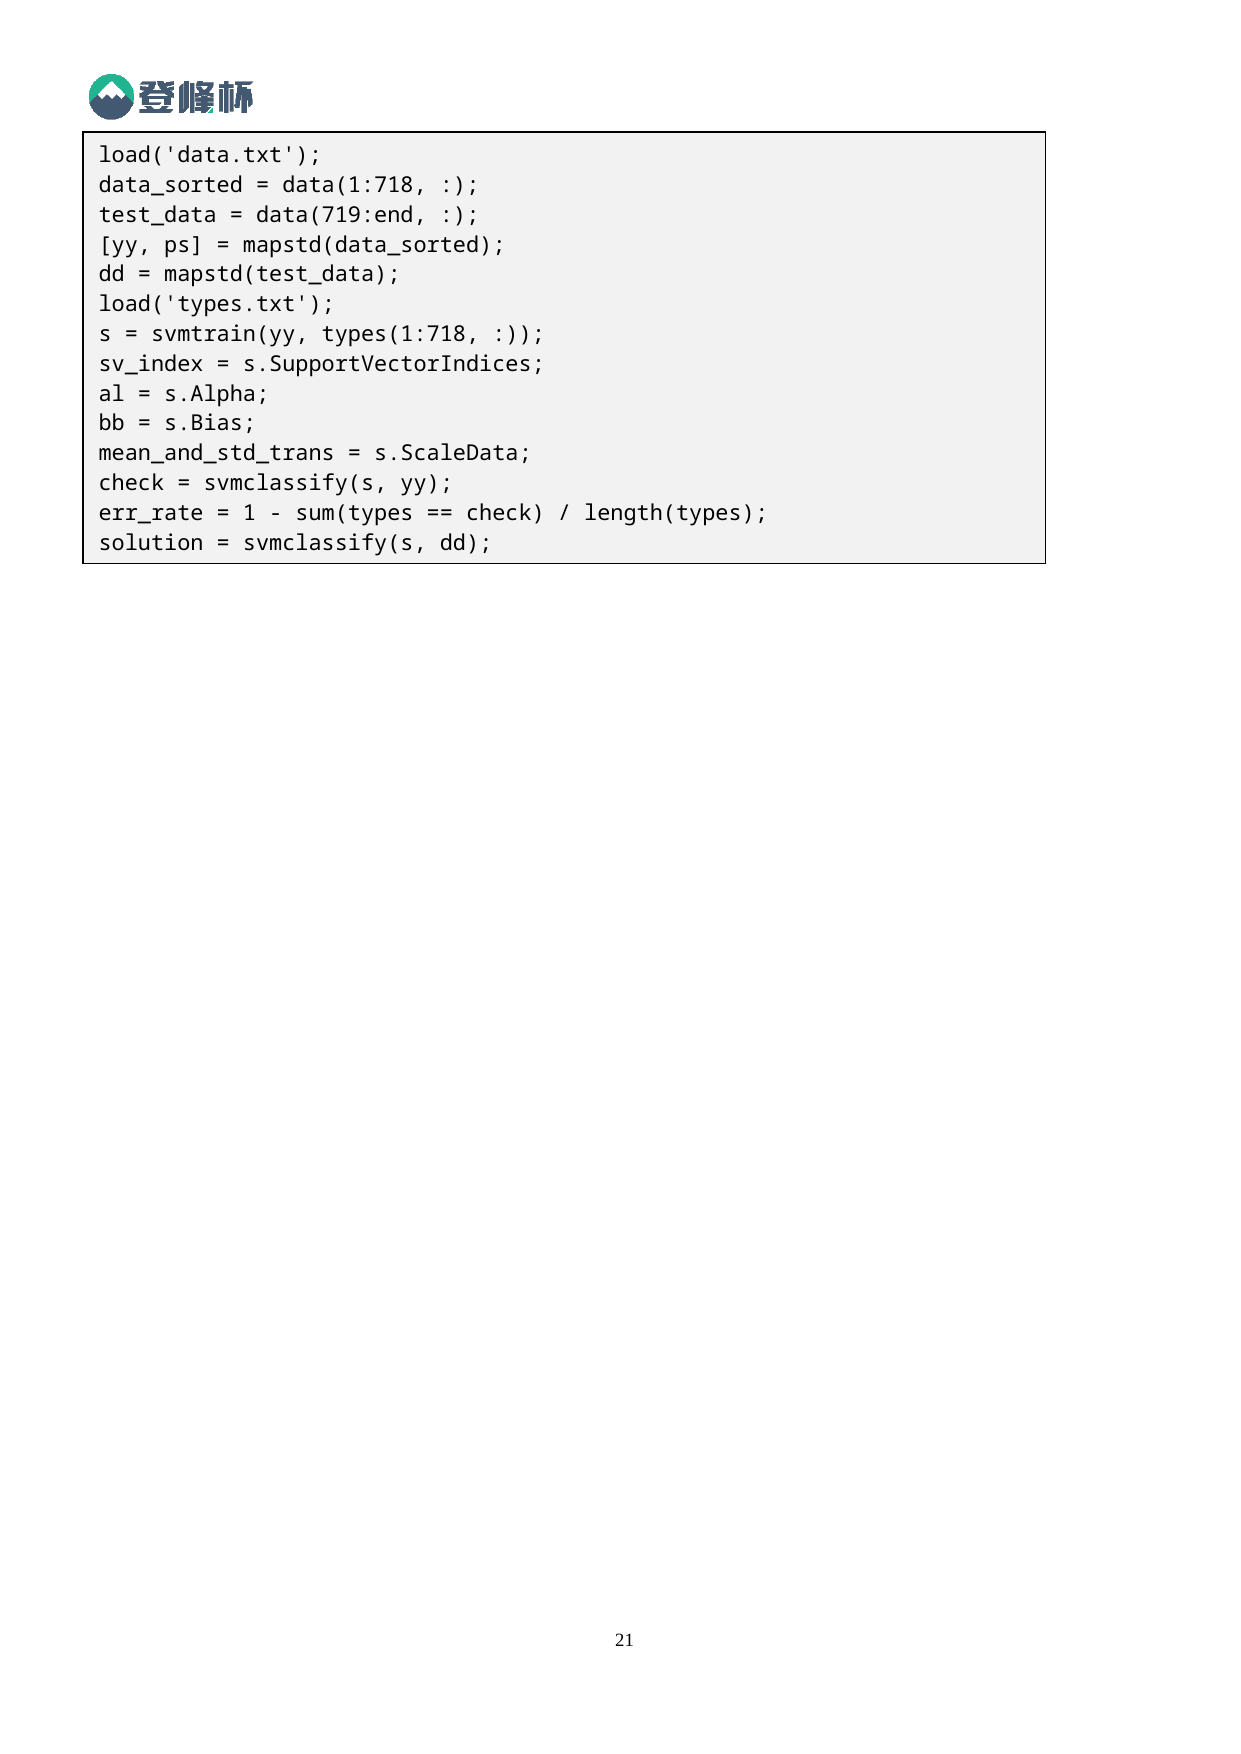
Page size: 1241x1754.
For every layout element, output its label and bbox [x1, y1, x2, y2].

picture [83, 73, 255, 120]
